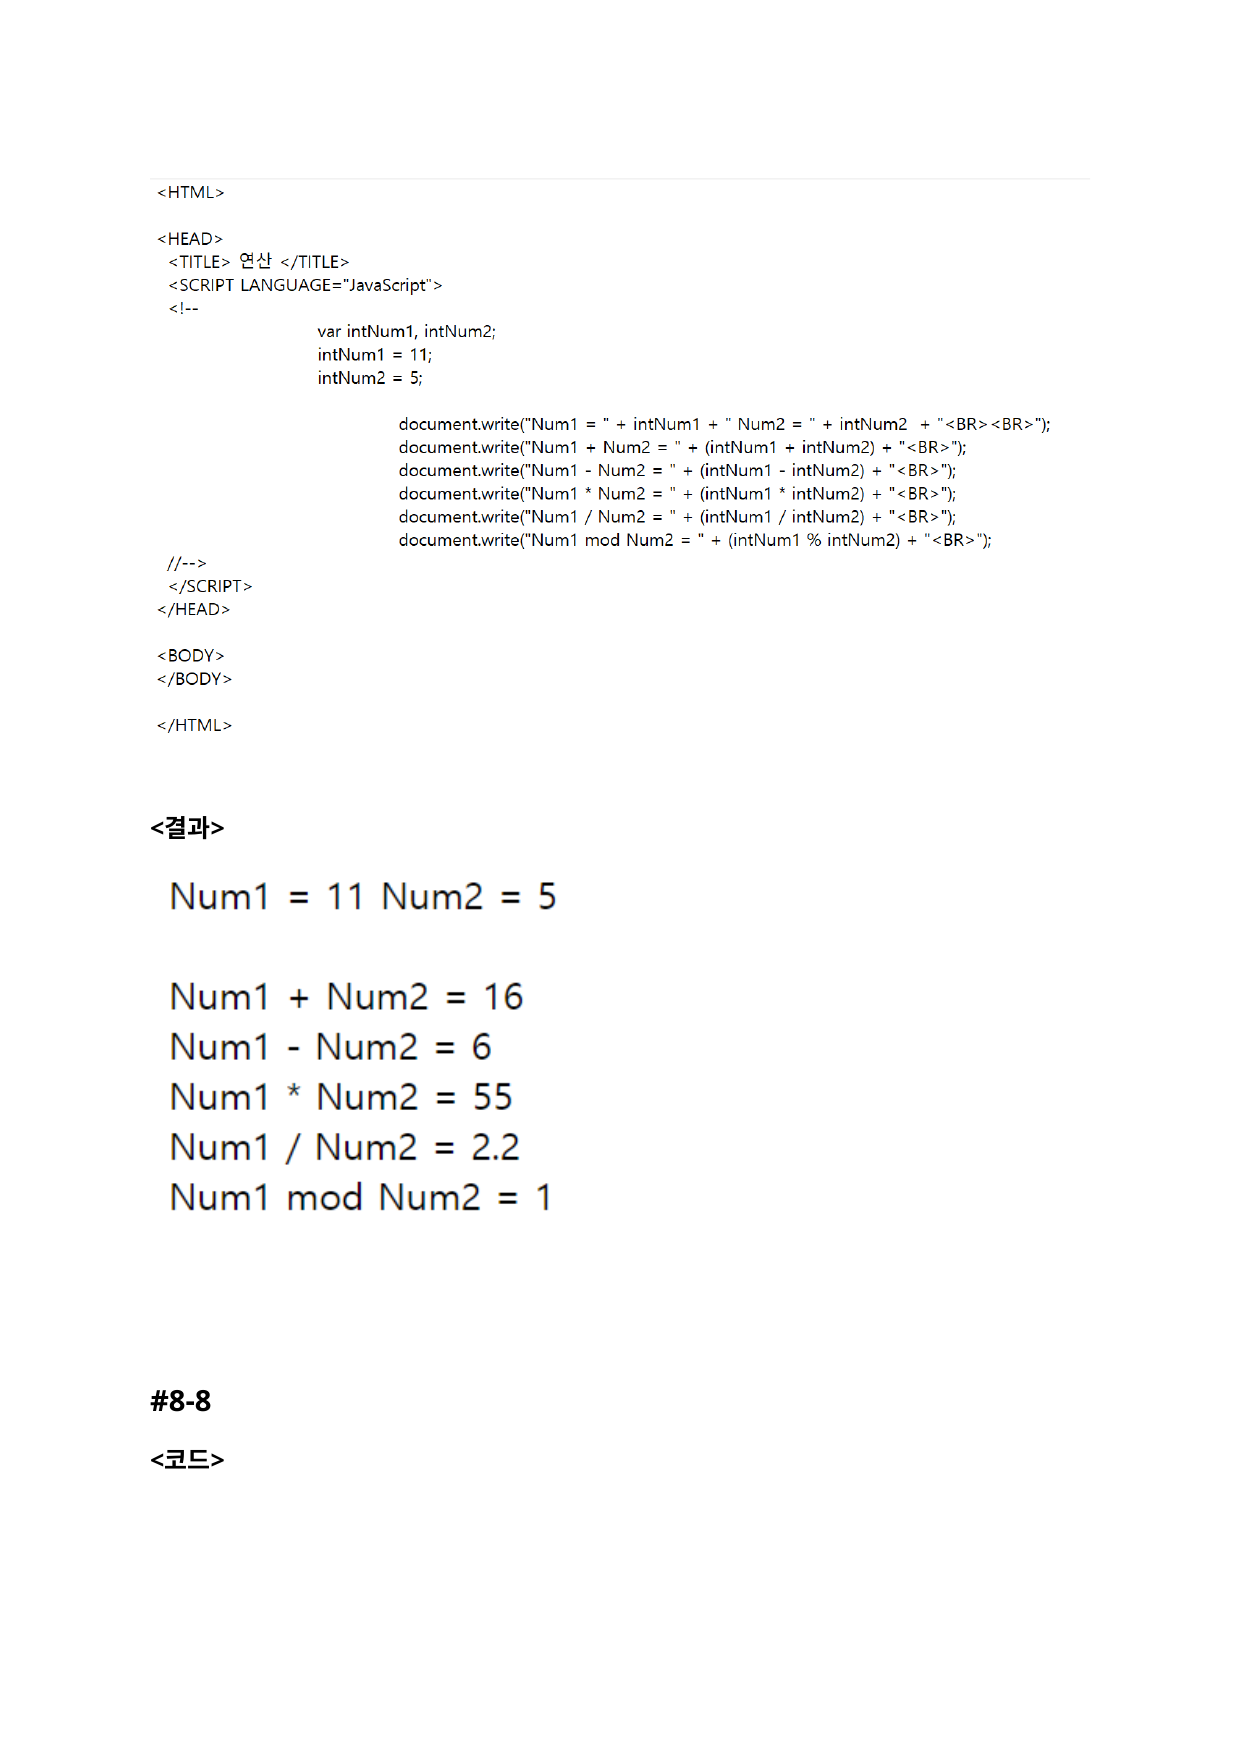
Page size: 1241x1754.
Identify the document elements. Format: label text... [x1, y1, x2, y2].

picture [150, 864, 685, 1309]
text <결과> [150, 809, 1090, 845]
picture [150, 177, 1091, 743]
text <코드> [150, 1440, 1090, 1476]
text #8-8 [150, 1381, 1090, 1420]
